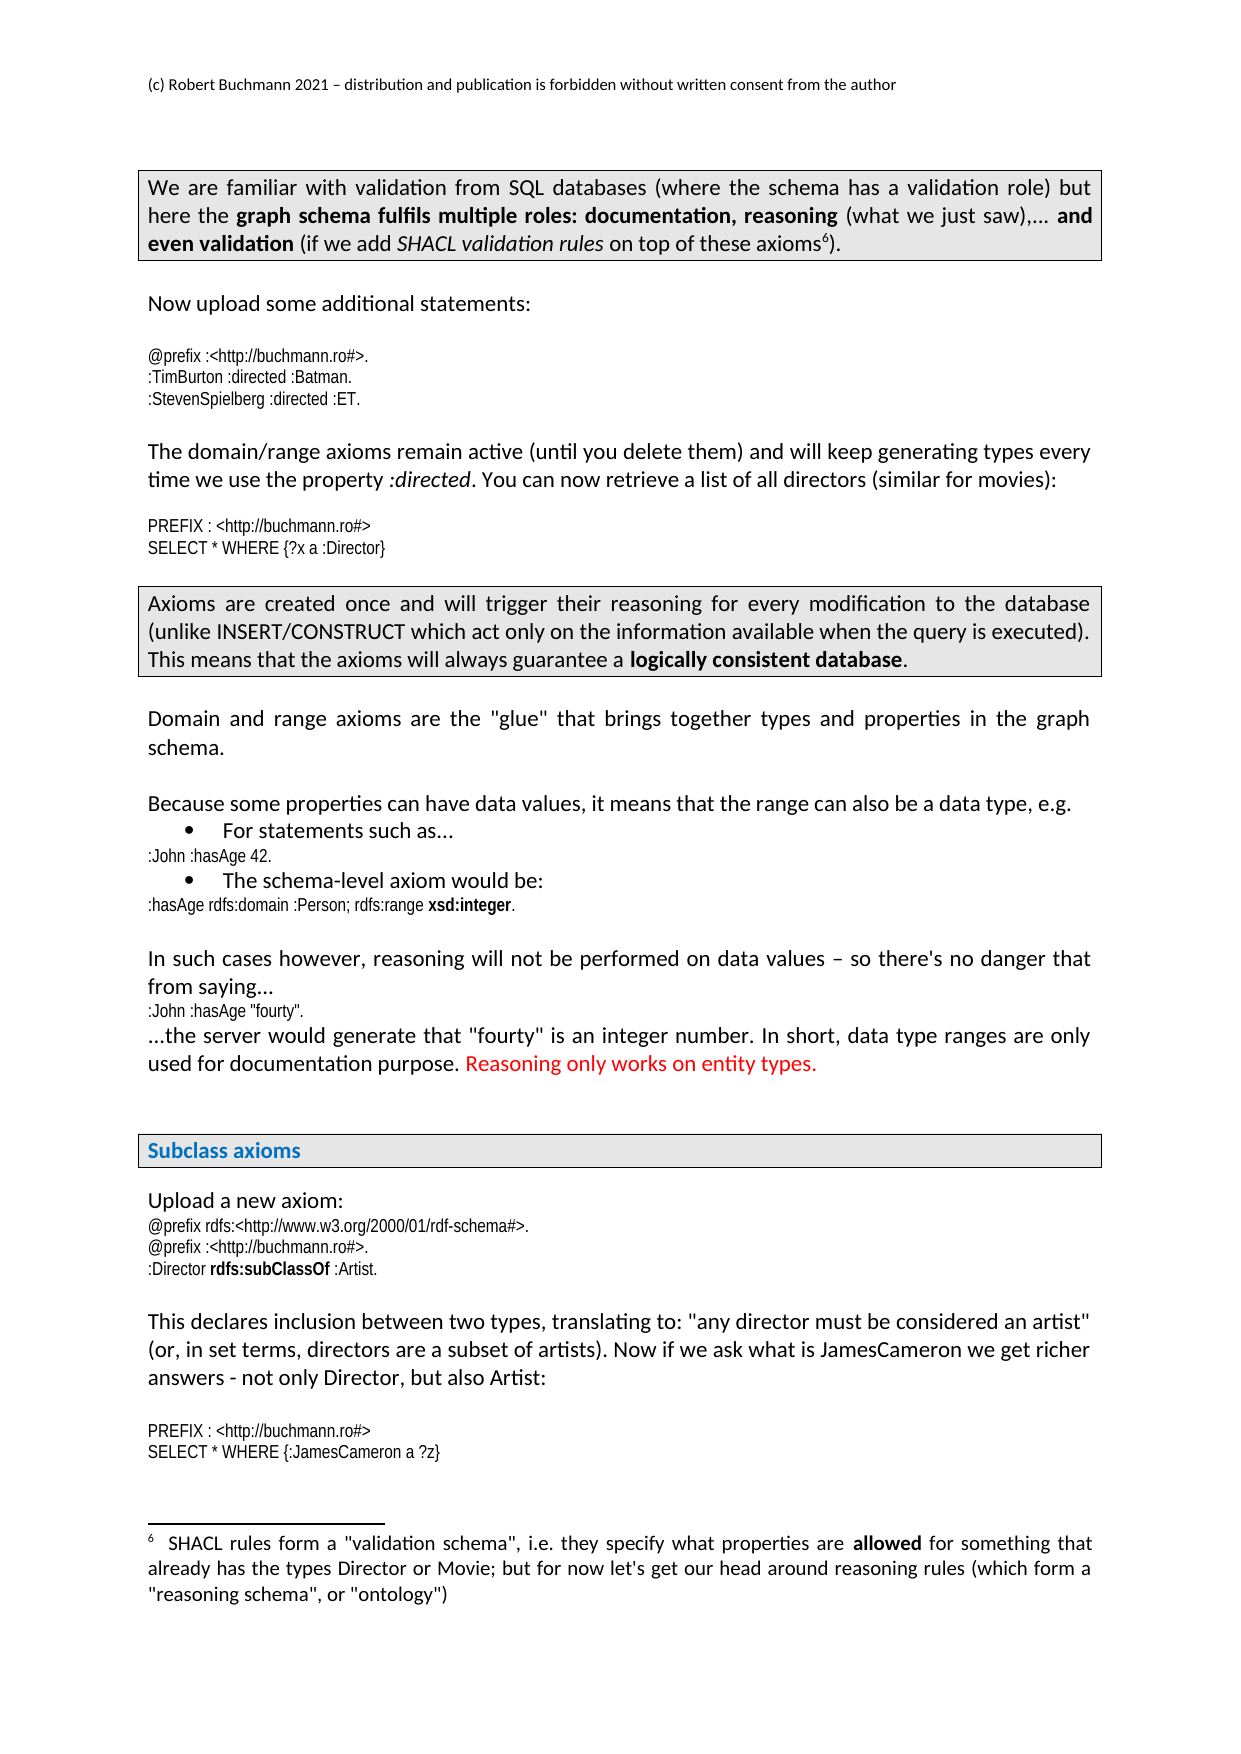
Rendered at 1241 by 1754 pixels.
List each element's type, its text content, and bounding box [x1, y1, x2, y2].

text :John :hasAge 42. [148, 845, 1093, 866]
text @prefix :<http://buchmann.ro#>. [148, 1236, 1093, 1258]
text SELECT * WHERE {?x a :Director} [148, 537, 1093, 558]
text PREFIX : <http://buchmann.ro#> [148, 515, 1093, 537]
text Now upload some additional statements: [148, 289, 1093, 317]
text In such cases however, reasoning will not be performed on data values – so there's no danger that from saying... [148, 944, 1093, 1000]
text We are familiar with validation from SQL databases (where the schema has a validation role) but here the graph schema fulfils multiple roles: documentation, reasoning (what we just saw),... and even validation (if we add SHACL validation rules on top of these axioms). [139, 171, 1101, 260]
text PREFIX : <http://buchmann.ro#> [148, 1419, 1093, 1441]
list For statements such as... [185, 817, 1093, 845]
text @prefix :<http://buchmann.ro#>. [148, 345, 1093, 366]
text ...the server would generate that "fourty" is an integer number. In short, data type ranges are only used for documentation purpose. Reasoning only works on entity types. [148, 1021, 1093, 1077]
text :TimBurton :directed :Batman. [148, 366, 1093, 388]
text SELECT * WHERE {:JamesCameron a ?z} [148, 1441, 1093, 1463]
text The domain/range axioms remain active (until you delete them) and will keep generating types every time we use the property :directed. You can now retrieve a list of all directors (similar for movies): [148, 437, 1093, 493]
text :StevenSpielberg :directed :ET. [148, 388, 1093, 409]
text This declares inclusion between two types, translating to: "any director must be considered an artist" (or, in set terms, directors are a subset of artists). Now if we ask what is JamesCameron we get richer answers - not only Director, but also Artist: [148, 1307, 1093, 1391]
text Upload a new axiom: [148, 1187, 1093, 1215]
list The schema-level axiom would be: [185, 866, 1093, 894]
text Domain and range axioms are the "glue" that brings together types and properties in the graph schema. [148, 704, 1093, 761]
text :hasAge rdfs:domain :Person; rdfs:range xsd:integer. [148, 894, 1093, 916]
text :John :hasAge "fourty". [148, 1000, 1093, 1021]
text @prefix rdfs:<http://www.w3.org/2000/01/rdf-schema#>. [148, 1215, 1093, 1236]
text Because some properties can have data values, it means that the range can also be a data type, e.g. [148, 789, 1093, 817]
text :Director rdfs:subClassOf :Artist. [148, 1258, 1093, 1279]
text Axioms are created once and will trigger their reasoning for every modification to the database (unlike INSERT/CONSTRUCT which act only on the information available when the query is executed). This means that the axioms will always guarantee a logically consistent database. [139, 587, 1101, 676]
text Subclass axioms [139, 1135, 1101, 1167]
